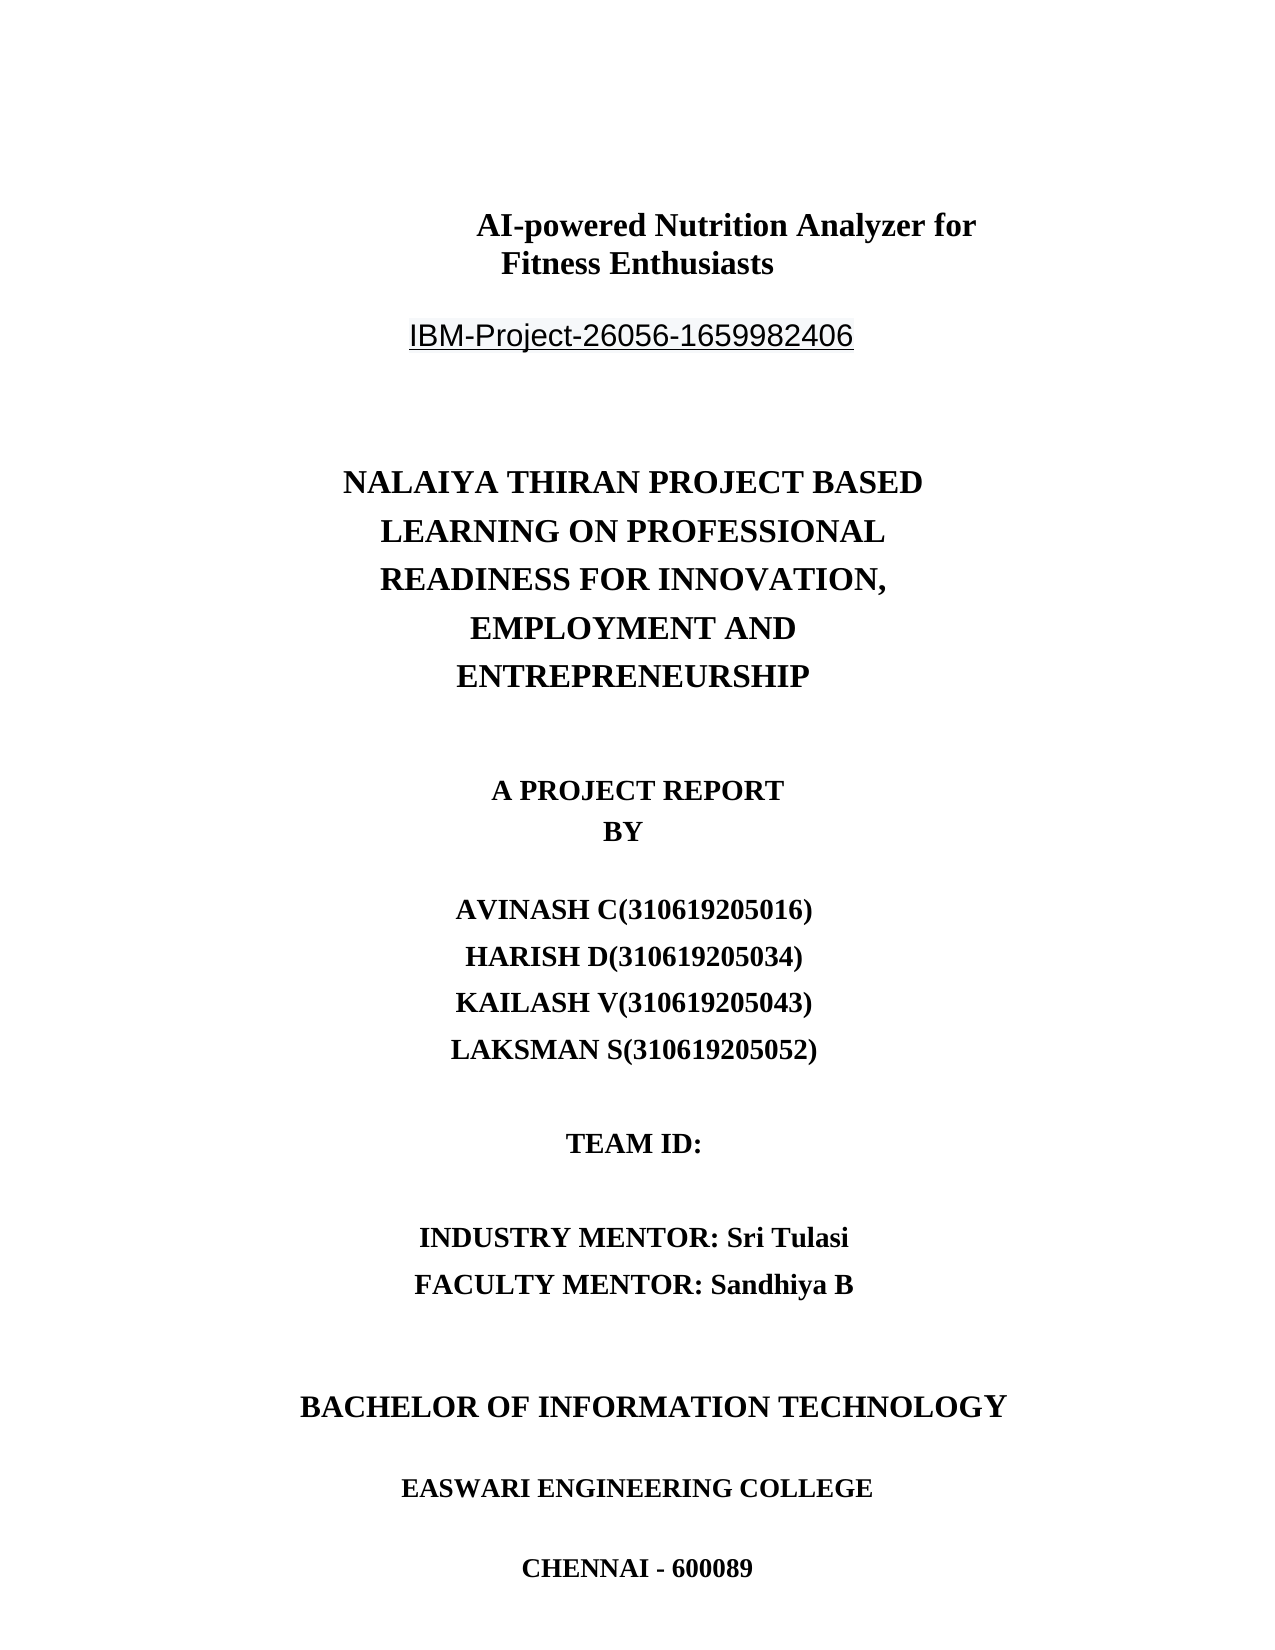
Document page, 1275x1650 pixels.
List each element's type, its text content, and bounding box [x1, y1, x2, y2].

text LAKSMAN S(310619205052) [297, 1032, 971, 1066]
text HARISH D(310619205034) [297, 939, 971, 972]
text NALAIYA THIRAN PROJECT BASED LEARNING ON PROFESSIONAL READINESS FOR INNOVATION, EMPLOYMENT AND ENTREPRENEURSHIP [297, 462, 969, 695]
text BACHELOR OF INFORMATION TECHNOLOGY [300, 1386, 1024, 1424]
text TEAM ID: [297, 1126, 971, 1160]
text AVINASH C(310619205016) [297, 892, 971, 925]
text EASWARI ENGINEERING COLLEGE [390, 1472, 885, 1503]
text KAILASH V(310619205043) [297, 986, 971, 1019]
subtitle AI-powered Nutrition Analyzer for Fitness Enthusiasts [297, 205, 977, 282]
text FACULTY MENTOR: Sandhiya B [297, 1267, 971, 1300]
text IBM-Project-26056-1659982406 [293, 317, 969, 353]
text A PROJECT REPORT [297, 773, 978, 807]
text BY [277, 814, 969, 847]
text CHENNAI - 600089 [390, 1552, 885, 1583]
text INDUSTRY MENTOR: Sri Tulasi [297, 1220, 971, 1253]
